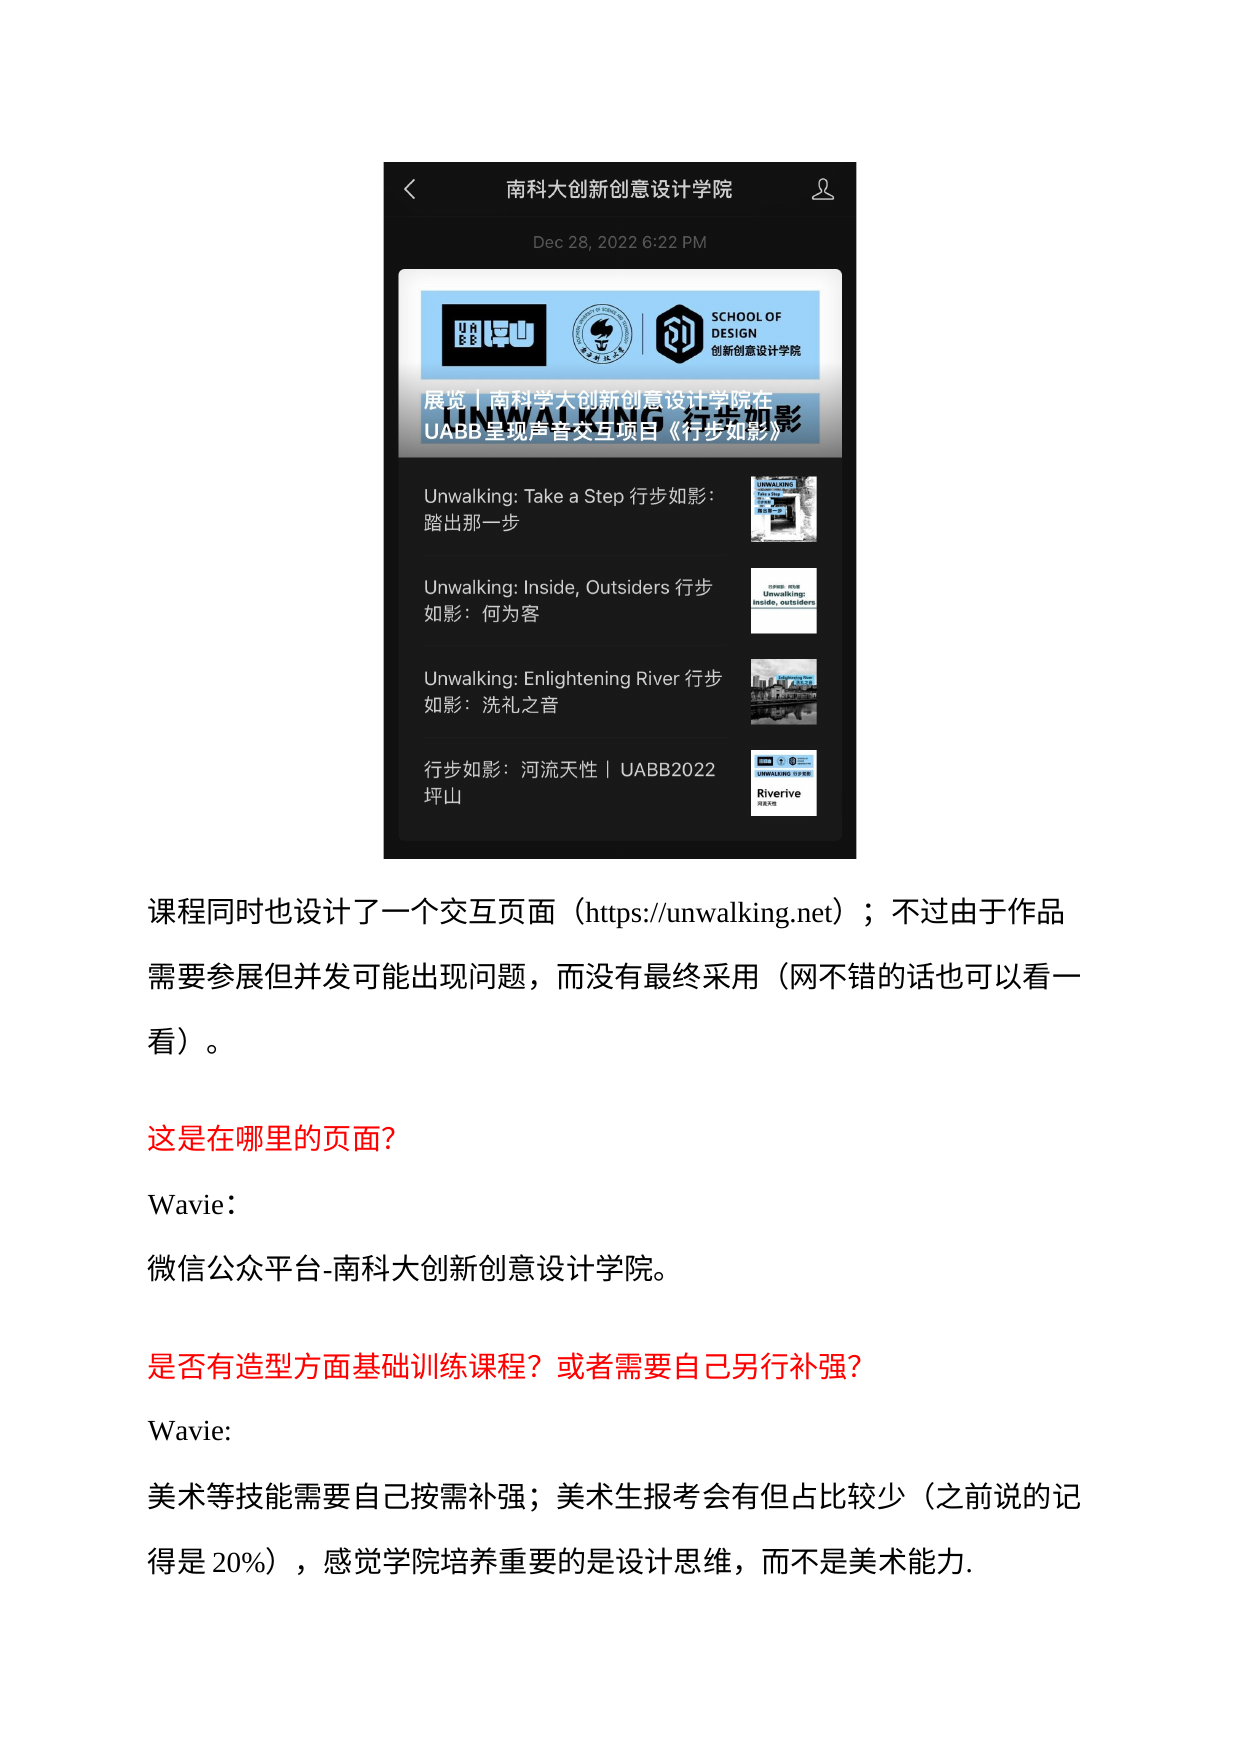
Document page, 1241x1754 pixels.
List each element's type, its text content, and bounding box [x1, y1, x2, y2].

text Wavie: [148, 1397, 1092, 1462]
text 课程同时也设计了一个交互页面（https://unwalking.net）；不过由于作品需要参展但并发可能出现问题，而没有最终采用（网不错的话也可以看一看）。 [148, 877, 1092, 1072]
picture [383, 162, 857, 859]
text 是否有造型方面基础训练课程？或者需要自己另行补强？ [148, 1332, 1092, 1397]
text Wavie： [148, 1169, 1092, 1234]
text 微信公众平台-南科大创新创意设计学院。 [148, 1234, 1092, 1299]
text 美术等技能需要自己按需补强；美术生报考会有但占比较少（之前说的记得是20%），感觉学院培养重要的是设计思维，而不是美术能力. [148, 1462, 1092, 1592]
text 这是在哪里的页面？ [148, 1104, 1092, 1169]
